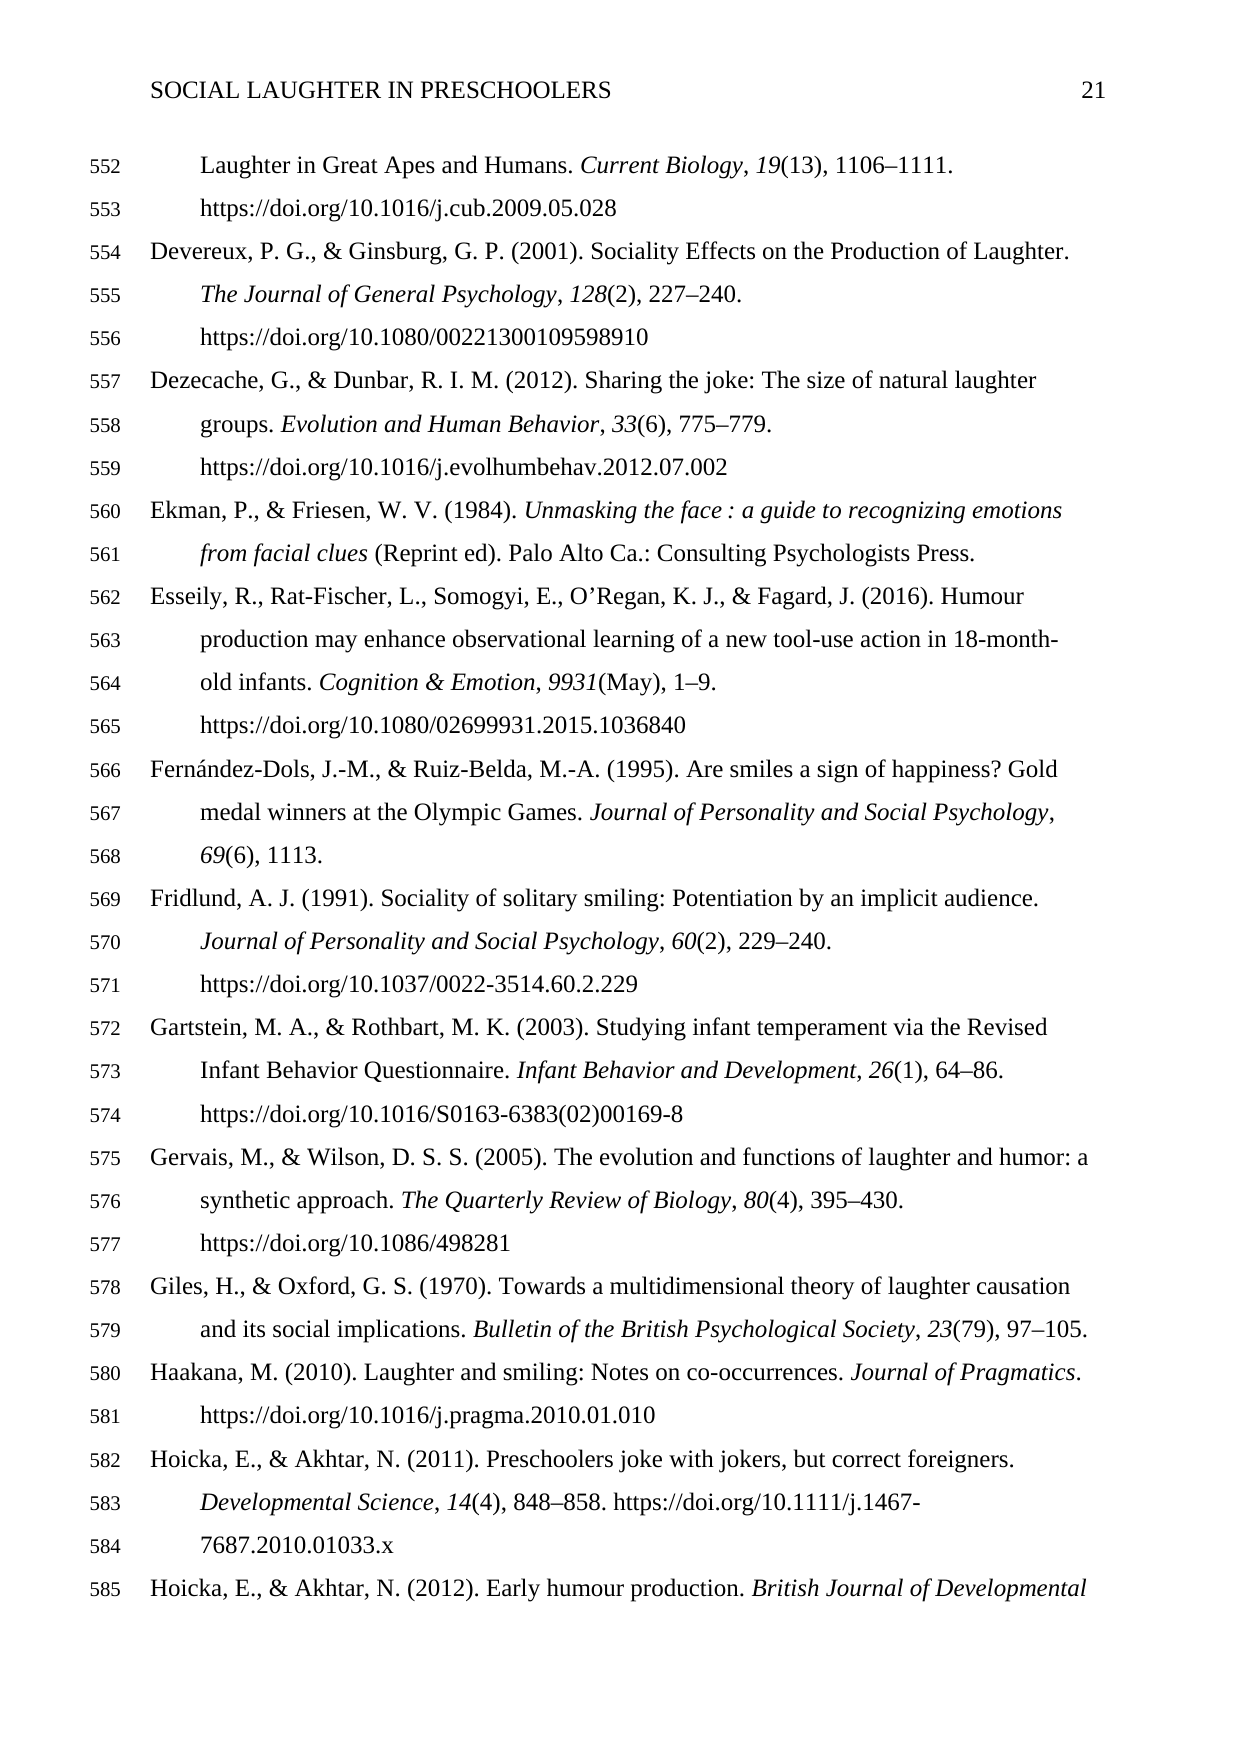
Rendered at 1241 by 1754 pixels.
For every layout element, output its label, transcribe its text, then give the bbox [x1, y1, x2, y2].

text Dezecache, G., & Dunbar, R. I. M. (2012). Sharing the joke: The size of natural laughter groups. Evolution and Human Behavior, 33(6), 775–779. https://doi.org/10.1016/j.evolhumbehav.2012.07.002 [150, 366, 1090, 481]
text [150, 1573, 1090, 1602]
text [150, 150, 1090, 222]
text Hoicka, E., & Akhtar, N. (2011). Preschoolers joke with jokers, but correct foreigners. Developmental Science, 14(4), 848–858. https://doi.org/10.1111/j.1467-7687.2010.01033.x [150, 1444, 1090, 1559]
text Fernández-Dols, J.-M., & Ruiz-Belda, M.-A. (1995). Are smiles a sign of happiness? Gold medal winners at the Olympic Games. Journal of Personality and Social Psychology, 69(6), 1113. [150, 754, 1090, 869]
text Esseily, R., Rat-Fischer, L., Somogyi, E., O’Regan, K. J., & Fagard, J. (2016). Humour production may enhance observational learning of a new tool-use action in 18-month-old infants. Cognition & Emotion, 9931(May), 1–9. https://doi.org/10.1080/02699931.2015.1036840 [150, 581, 1090, 739]
text Haakana, M. (2010). Laughter and smiling: Notes on co-occurrences. Journal of Pragmatics. https://doi.org/10.1016/j.pragma.2010.01.010 [150, 1357, 1090, 1429]
text Gartstein, M. A., & Rothbart, M. K. (2003). Studying infant temperament via the Revised Infant Behavior Questionnaire. Infant Behavior and Development, 26(1), 64–86. https://doi.org/10.1016/S0163-6383(02)00169-8 [150, 1012, 1090, 1127]
text Gervais, M., & Wilson, D. S. S. (2005). The evolution and functions of laughter and humor: a synthetic approach. The Quarterly Review of Biology, 80(4), 395–430. https://doi.org/10.1086/498281 [150, 1142, 1090, 1257]
text Ekman, P., & Friesen, W. V. (1984). Unmasking the face : a guide to recognizing emotions from facial clues (Reprint ed). Palo Alto Ca.: Consulting Psychologists Press. [150, 495, 1090, 567]
text Devereux, P. G., & Ginsburg, G. P. (2001). Sociality Effects on the Production of Laughter. The Journal of General Psychology, 128(2), 227–240. https://doi.org/10.1080/00221300109598910 [150, 236, 1090, 351]
text Fridlund, A. J. (1991). Sociality of solitary smiling: Potentiation by an implicit audience. Journal of Personality and Social Psychology, 60(2), 229–240. https://doi.org/10.1037/0022-3514.60.2.229 [150, 883, 1090, 998]
text Giles, H., & Oxford, G. S. (1970). Towards a multidimensional theory of laughter causation and its social implications. Bulletin of the British Psychological Society, 23(79), 97–105. [150, 1271, 1090, 1343]
